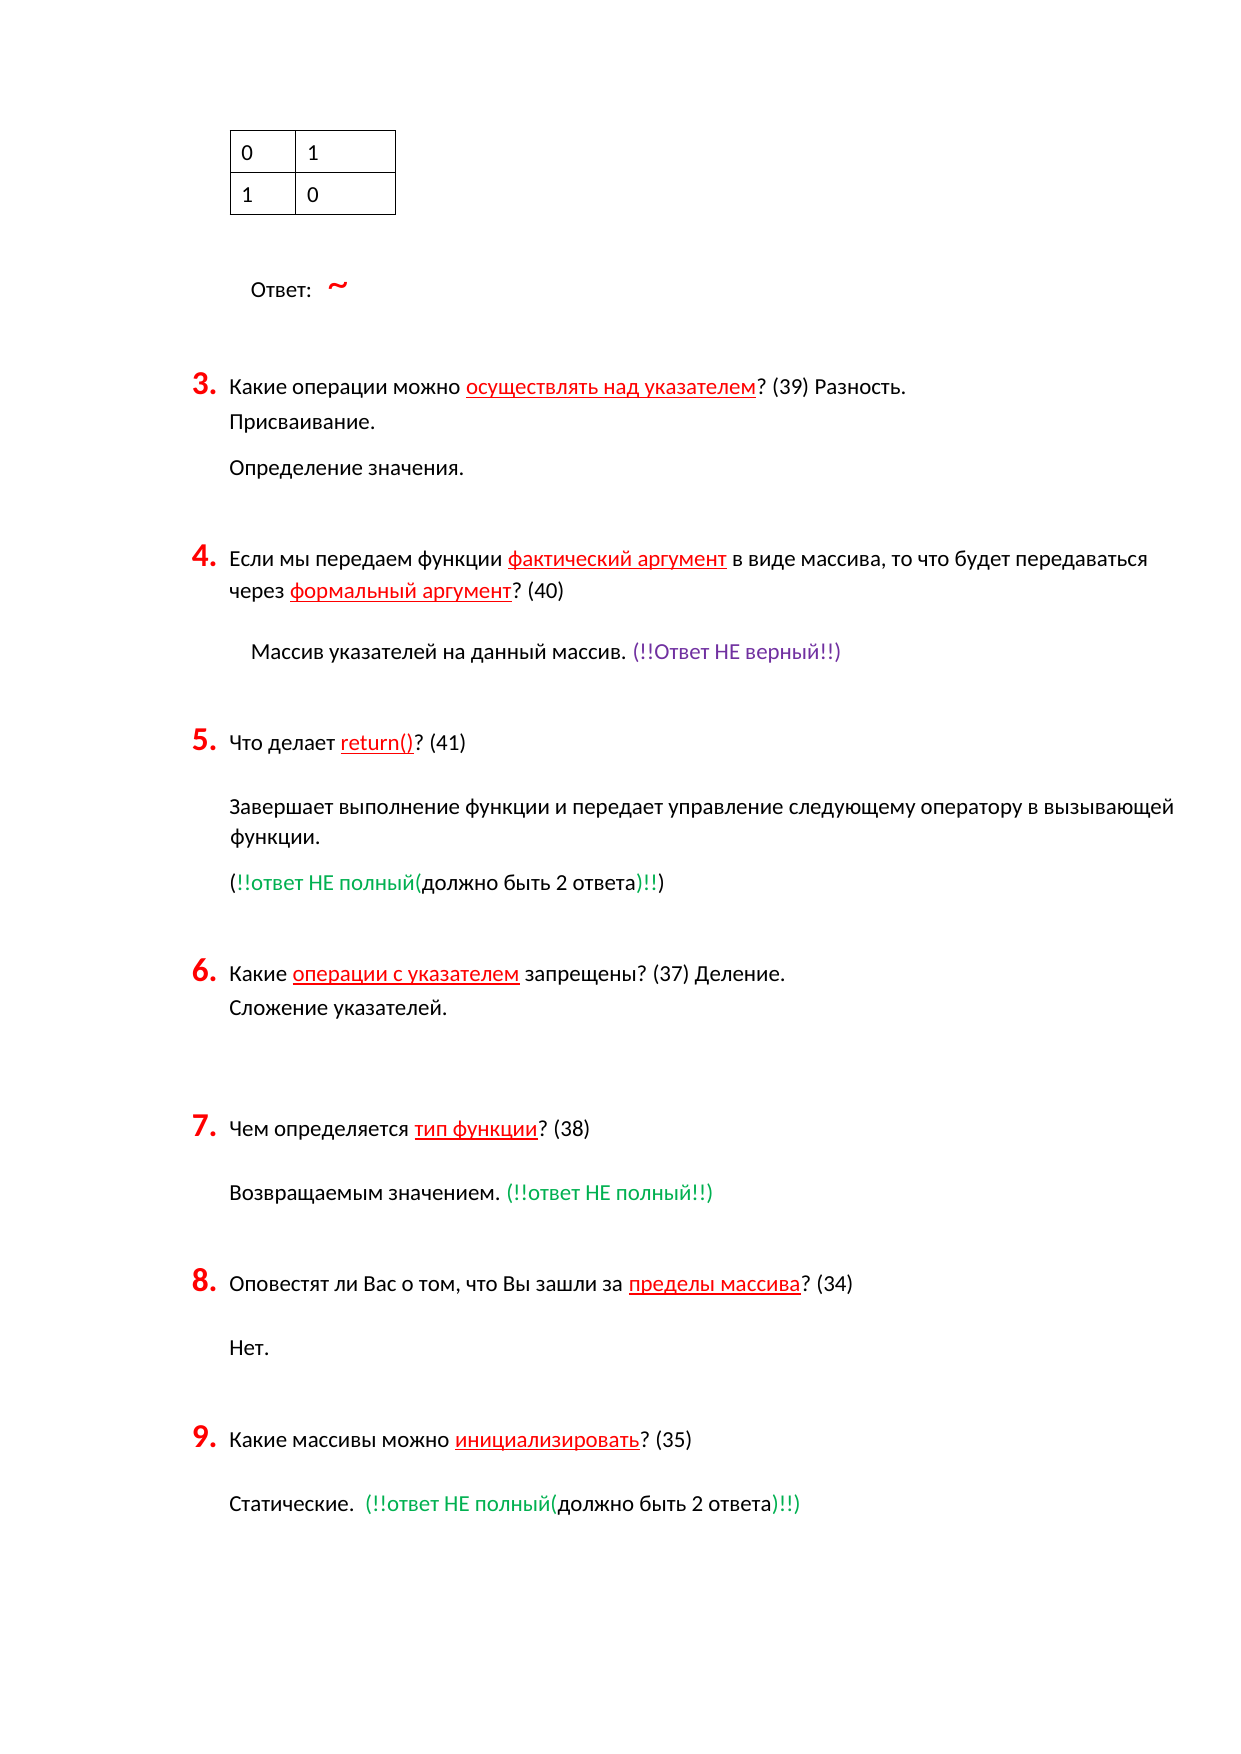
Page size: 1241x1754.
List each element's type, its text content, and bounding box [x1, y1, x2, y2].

text Массив указателей на данный массив. (!!Ответ НЕ верный!!) [251, 637, 1182, 665]
text Завершает выполнение функции и передает управление следующему оператору в вызывающей функции. [229, 792, 1182, 850]
list Какие операции с указателем запрещены? (37) Деление. [192, 949, 1182, 990]
text (!!ответ НЕ полный(должно быть 2 ответа)!!) [229, 868, 1182, 896]
text Присваивание. [229, 407, 1182, 435]
table_cell 1 [296, 131, 395, 172]
text Ответ: ~ [251, 257, 1182, 308]
text Возвращаемым значением. (!!ответ НЕ полный!!) [229, 1178, 1182, 1207]
list Какие массивы можно инициализировать? (35) [192, 1415, 1182, 1455]
text Сложение указателей. [229, 993, 1182, 1022]
text Определение значения. [229, 453, 1182, 481]
table_cell 0 [231, 131, 295, 172]
list Если мы передаем функции фактический аргумент в виде массива, то что будет передаваться через формальный аргумент? (40) [192, 534, 1182, 605]
list Какие операции можно осуществлять над указателем? (39) Разность. [192, 362, 1182, 403]
text Нет. [229, 1333, 1182, 1361]
text Статические. (!!ответ НЕ полный(должно быть 2 ответа)!!) [229, 1489, 1182, 1517]
table_cell 1 [231, 173, 295, 213]
table_cell 0 [296, 173, 395, 213]
list Чем определяется тип функции? (38) [192, 1104, 1182, 1145]
list Оповестят ли Вас о том, что Вы зашли за пределы массива? (34) [192, 1259, 1182, 1300]
list Что делает return()? (41) [192, 718, 1182, 759]
